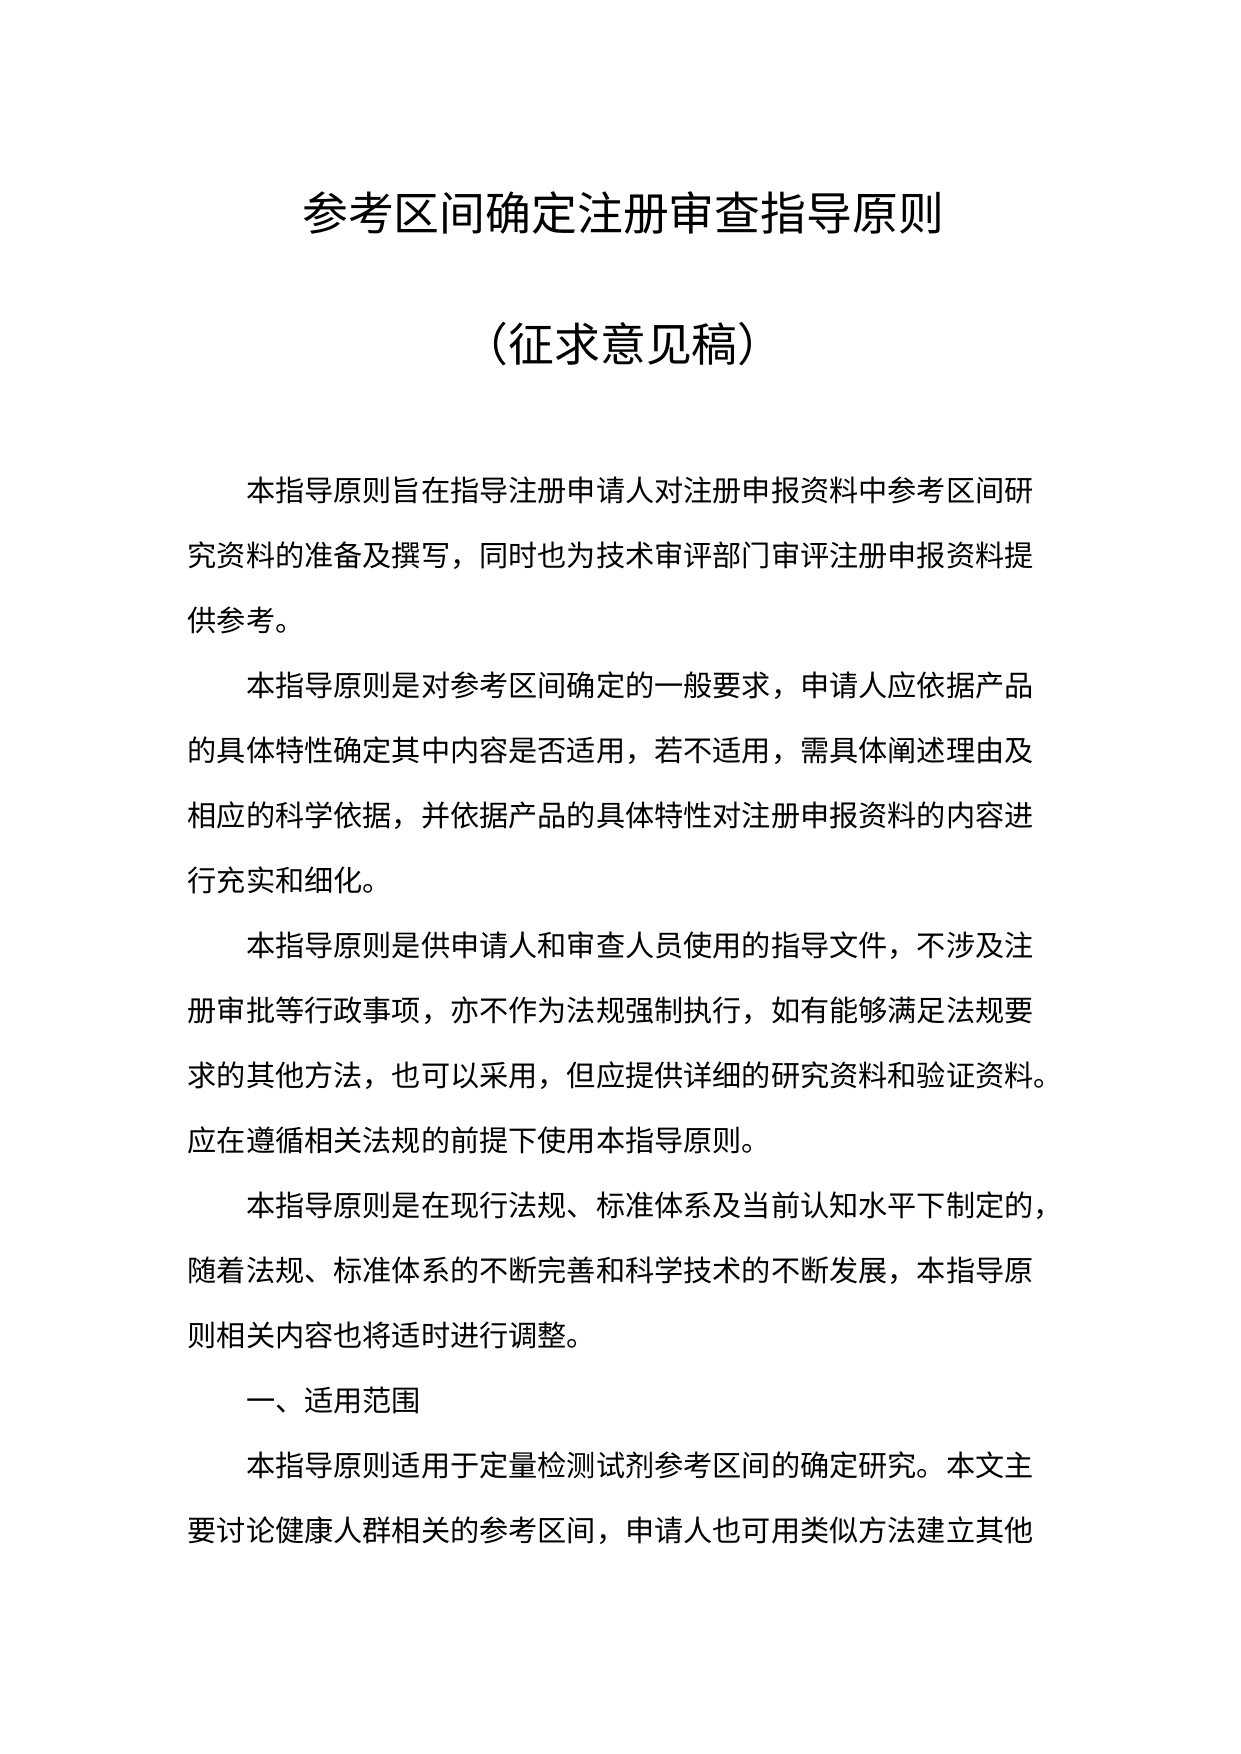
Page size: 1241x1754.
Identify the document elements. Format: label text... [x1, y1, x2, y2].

text 本指导原则是供申请人和审查人员使用的指导文件，不涉及注册审批等行政事项，亦不作为法规强制执行，如有能够满足法规要求的其他方法，也可以采用，但应提供详细的研究资料和验证资料。应在遵循相关法规的前提下使用本指导原则。 [187, 911, 1053, 1171]
text 本指导原则是对参考区间确定的一般要求，申请人应依据产品的具体特性确定其中内容是否适用，若不适用，需具体阐述理由及相应的科学依据，并依据产品的具体特性对注册申报资料的内容进行充实和细化。 [187, 651, 1053, 911]
text （征求意见稿） [187, 293, 1058, 390]
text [187, 1431, 1053, 1561]
text 本指导原则是在现行法规、标准体系及当前认知水平下制定的，随着法规、标准体系的不断完善和科学技术的不断发展，本指导原则相关内容也将适时进行调整。 [187, 1171, 1053, 1366]
text 一、适用范围 [187, 1366, 1053, 1431]
text 本指导原则旨在指导注册申请人对注册申报资料中参考区间研究资料的准备及撰写，同时也为技术审评部门审评注册申报资料提供参考。 [187, 456, 1053, 651]
text 参考区间确定注册审查指导原则 [187, 162, 1058, 259]
